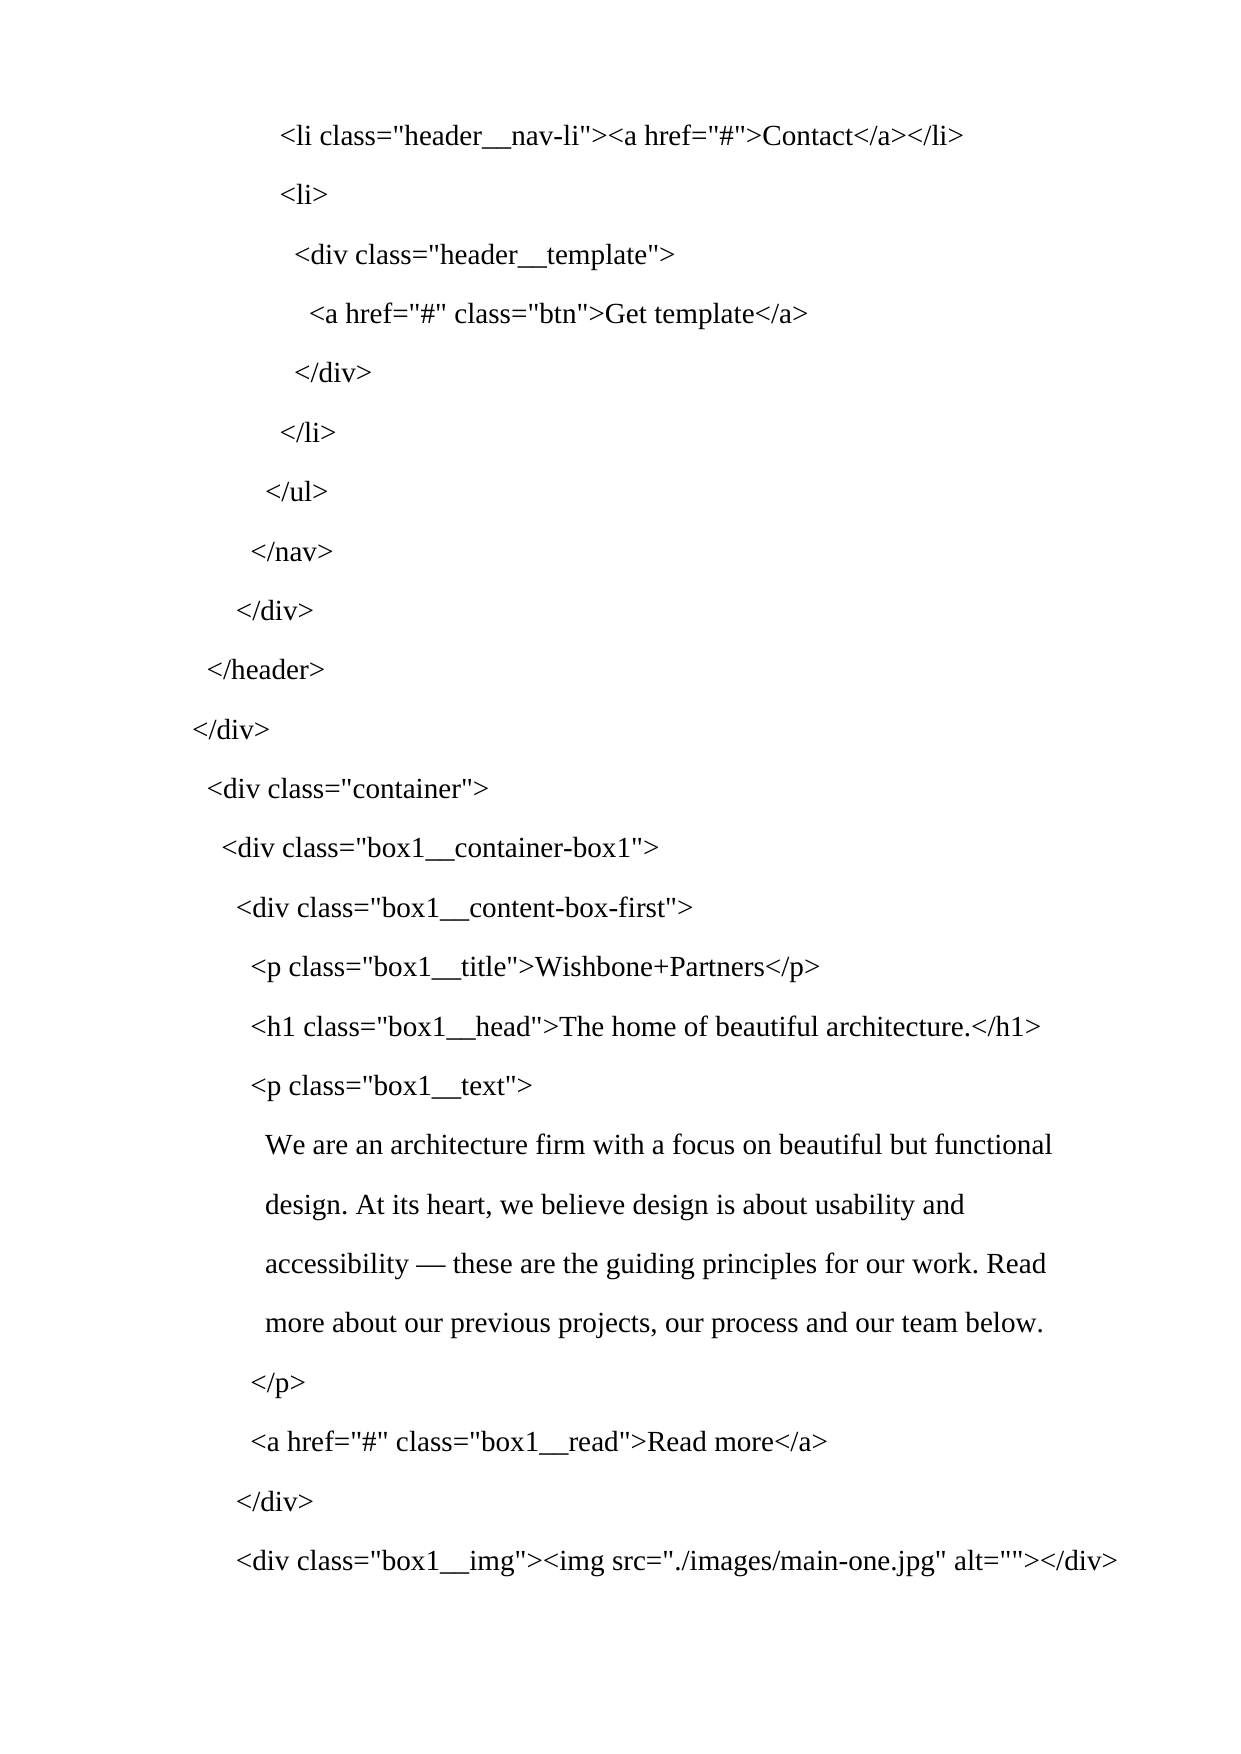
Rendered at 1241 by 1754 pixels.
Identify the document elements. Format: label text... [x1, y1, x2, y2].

text We are an architecture firm with a focus on beautiful but functional [177, 1127, 1181, 1161]
text </p> [177, 1365, 1181, 1398]
text </header> [177, 652, 1181, 686]
text <div class="header__template"> [177, 237, 1181, 270]
text more about our previous projects, our process and our team below. [177, 1306, 1181, 1339]
text <li> [177, 177, 1181, 211]
text <div class="container"> [177, 771, 1181, 805]
text </div> [177, 593, 1181, 627]
text <p class="box1__title">Wishbone+Partners</p> [177, 949, 1181, 983]
text </div> [177, 356, 1181, 389]
text <p class="box1__text"> [177, 1068, 1181, 1102]
text </div> [177, 712, 1181, 745]
text </li> [177, 415, 1181, 448]
text </ul> [177, 474, 1181, 508]
text <li class="header__nav-li"><a href="#">Contact</a></li> [177, 118, 1181, 152]
text <div class="box1__content-box-first"> [177, 890, 1181, 923]
text design. At its heart, we believe design is about usability and [177, 1187, 1181, 1220]
text <a href="#" class="btn">Get template</a> [177, 296, 1181, 330]
text </div> [177, 1484, 1181, 1517]
text <div class="box1__container-box1"> [177, 831, 1181, 864]
text <h1 class="box1__head">The home of beautiful architecture.</h1> [177, 1009, 1181, 1042]
text accessibility — these are the guiding principles for our work. Read [177, 1246, 1181, 1280]
text <div class="box1__img"><img src="./images/main-one.jpg" alt=""></div> [177, 1543, 1181, 1577]
text <a href="#" class="box1__read">Read more</a> [177, 1424, 1181, 1458]
text </nav> [177, 534, 1181, 567]
